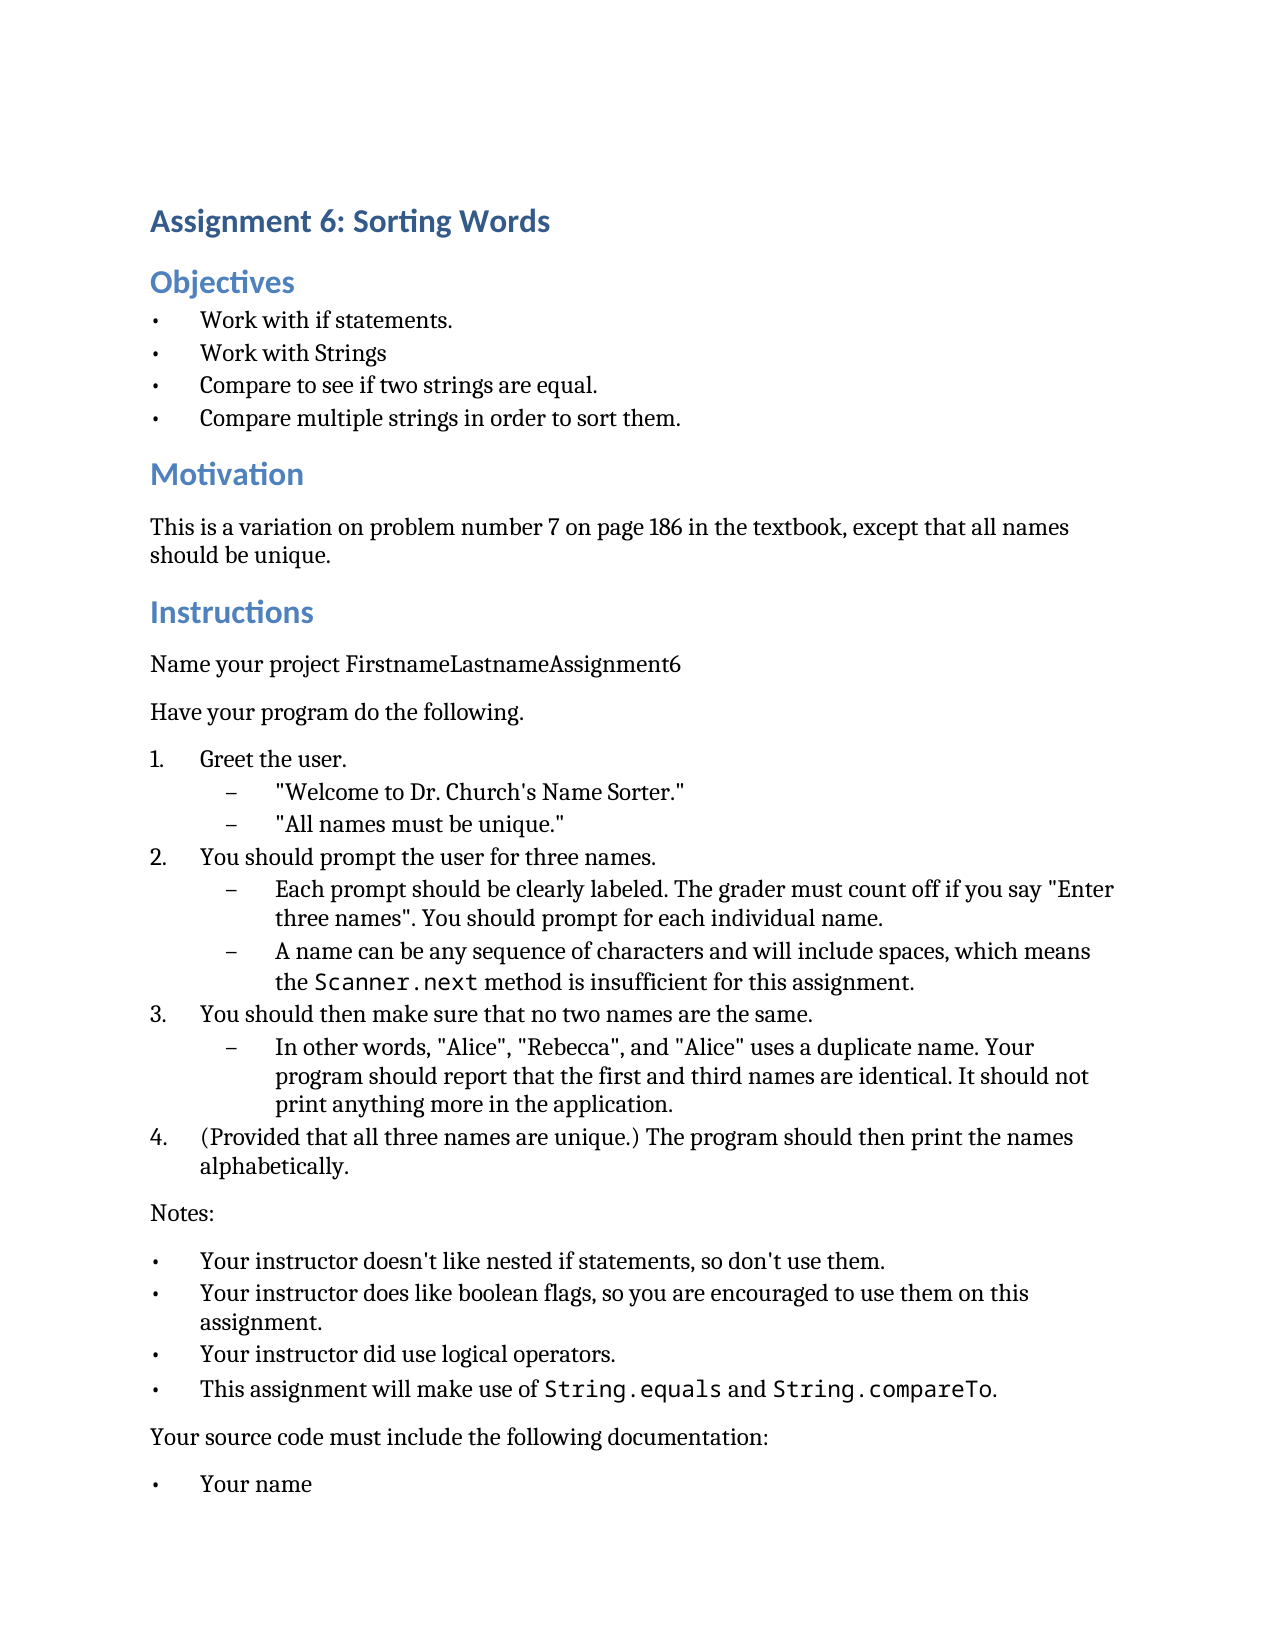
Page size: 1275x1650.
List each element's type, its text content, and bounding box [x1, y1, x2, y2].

list Your instructor does like boolean flags, so you are encouraged to use them on this assignment. [150, 1279, 1125, 1337]
subtitle Objectives [150, 262, 1125, 302]
list Your name [150, 1470, 1125, 1499]
text Your source code must include the following documentation: [150, 1423, 1125, 1452]
list Your instructor did use logical operators. [150, 1340, 1125, 1369]
list (Provided that all three names are unique.) The program should then print the names alphabetically. [150, 1123, 1125, 1180]
list Each prompt should be clearly labeled. The grader must count off if you say "Enter three names". You should prompt for each individual name. [225, 875, 1125, 933]
list This assignment will make use of String.equals and String.compareTo. [150, 1373, 1125, 1404]
list "All names must be unique." [225, 810, 1125, 839]
list A name can be any sequence of characters and will include spaces, which means the Scanner.next method is insufficient for this assignment. [225, 937, 1125, 997]
text Have your program do the following. [150, 698, 1125, 727]
list You should prompt the user for three names. [150, 843, 1125, 872]
list "Welcome to Dr. Church's Name Sorter." [225, 778, 1125, 807]
list You should then make sure that no two names are the same. [150, 1000, 1125, 1029]
list Greet the user. [150, 745, 1125, 774]
subtitle Assignment 6: Sorting Words [150, 200, 1125, 241]
list In other words, "Alice", "Rebecca", and "Alice" uses a duplicate name. Your program should report that the first and third names are identical. It should not print anything more in the application. [225, 1033, 1125, 1119]
text This is a variation on problem number 7 on page 186 in the textbook, except that all names should be unique. [150, 513, 1125, 570]
list Work with if statements. [150, 306, 1125, 335]
subtitle Motivation [150, 453, 1125, 494]
list Compare to see if two strings are equal. [150, 371, 1125, 400]
list Work with Strings [150, 338, 1125, 367]
subtitle Instructions [150, 591, 1125, 632]
list Your instructor doesn't like nested if statements, so don't use them. [150, 1247, 1125, 1275]
text Name your project FirstnameLastnameAssignment6 [150, 650, 1125, 679]
list Compare multiple strings in order to sort them. [150, 403, 1125, 432]
text Notes: [150, 1199, 1125, 1228]
